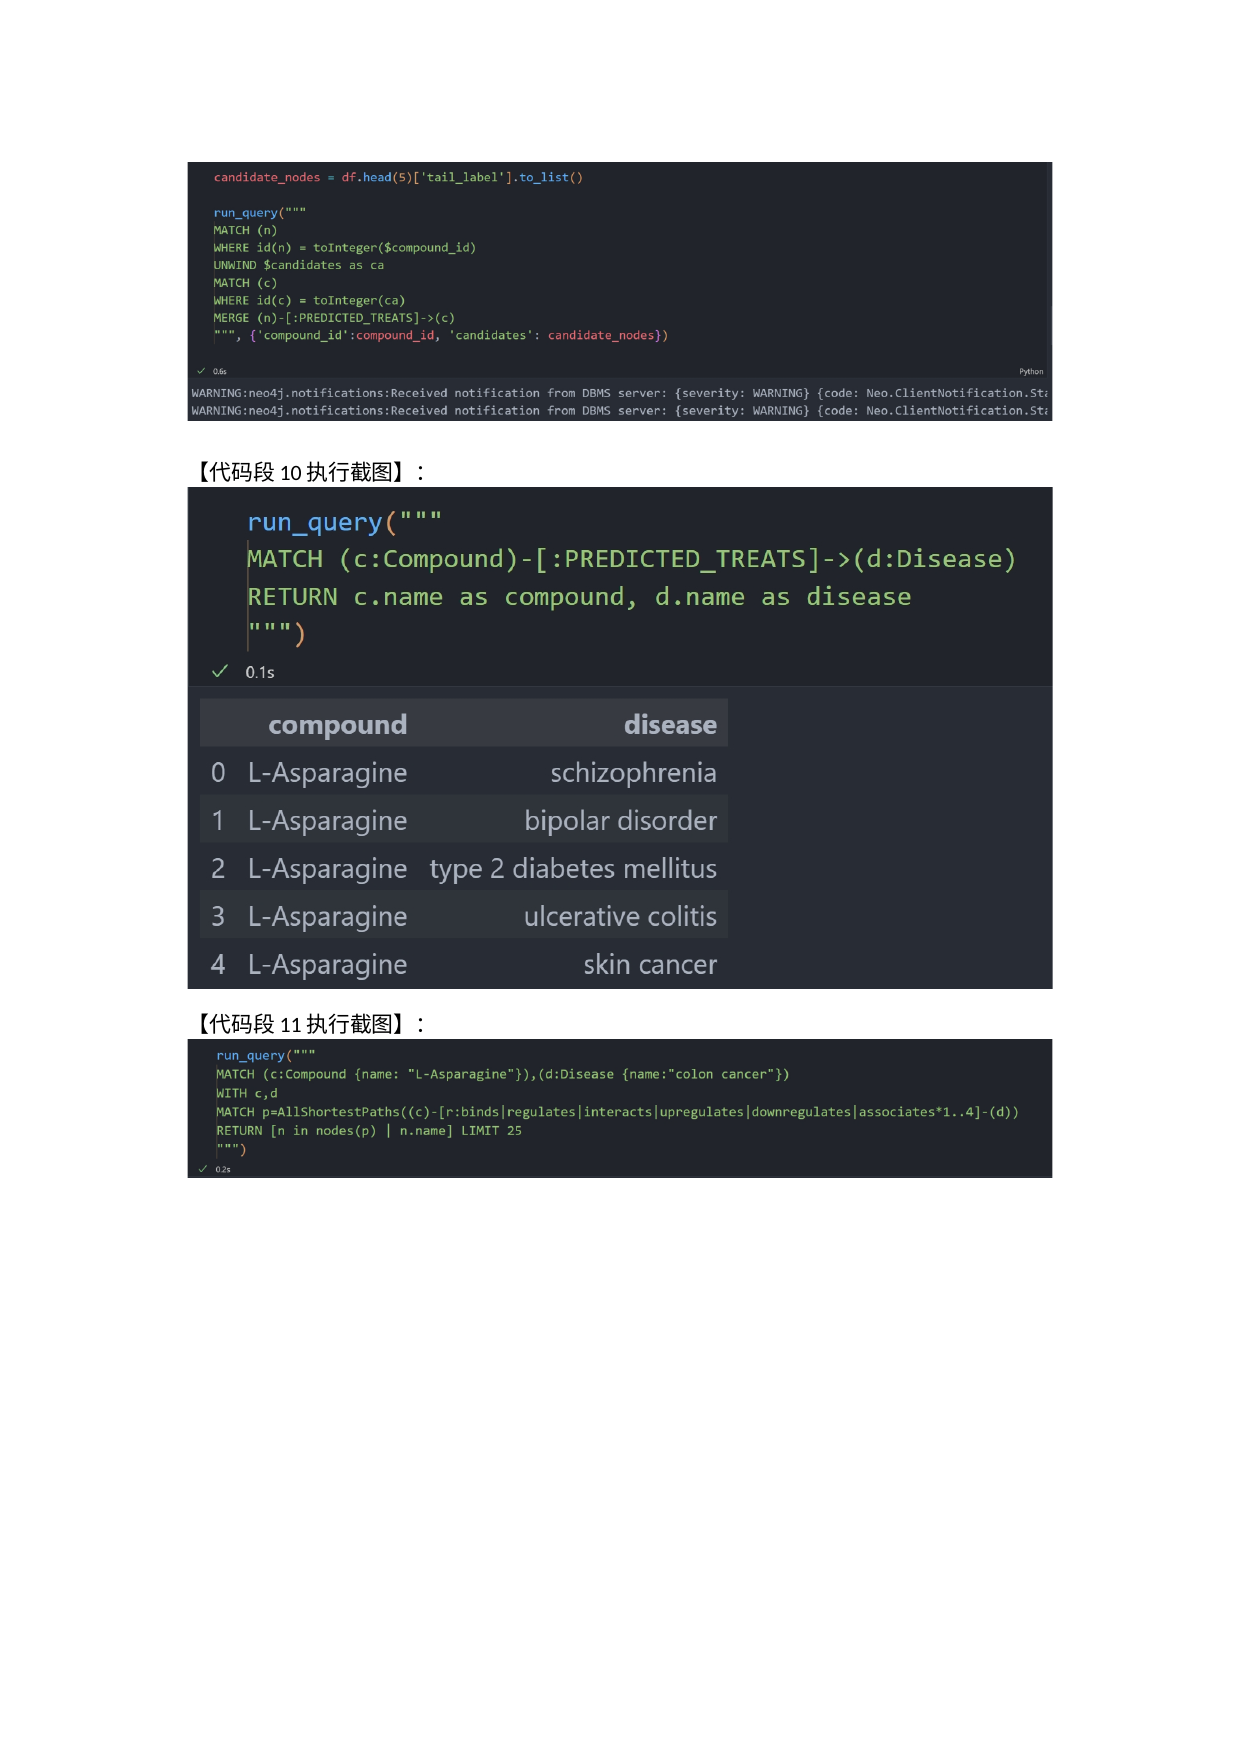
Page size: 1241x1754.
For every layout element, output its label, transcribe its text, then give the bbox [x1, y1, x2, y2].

picture [187, 162, 1053, 421]
picture [187, 487, 1053, 989]
text 【代码段11执行截图】： [187, 1007, 1053, 1039]
text 【代码段10执行截图】： [187, 454, 1053, 487]
picture [187, 1039, 1053, 1178]
